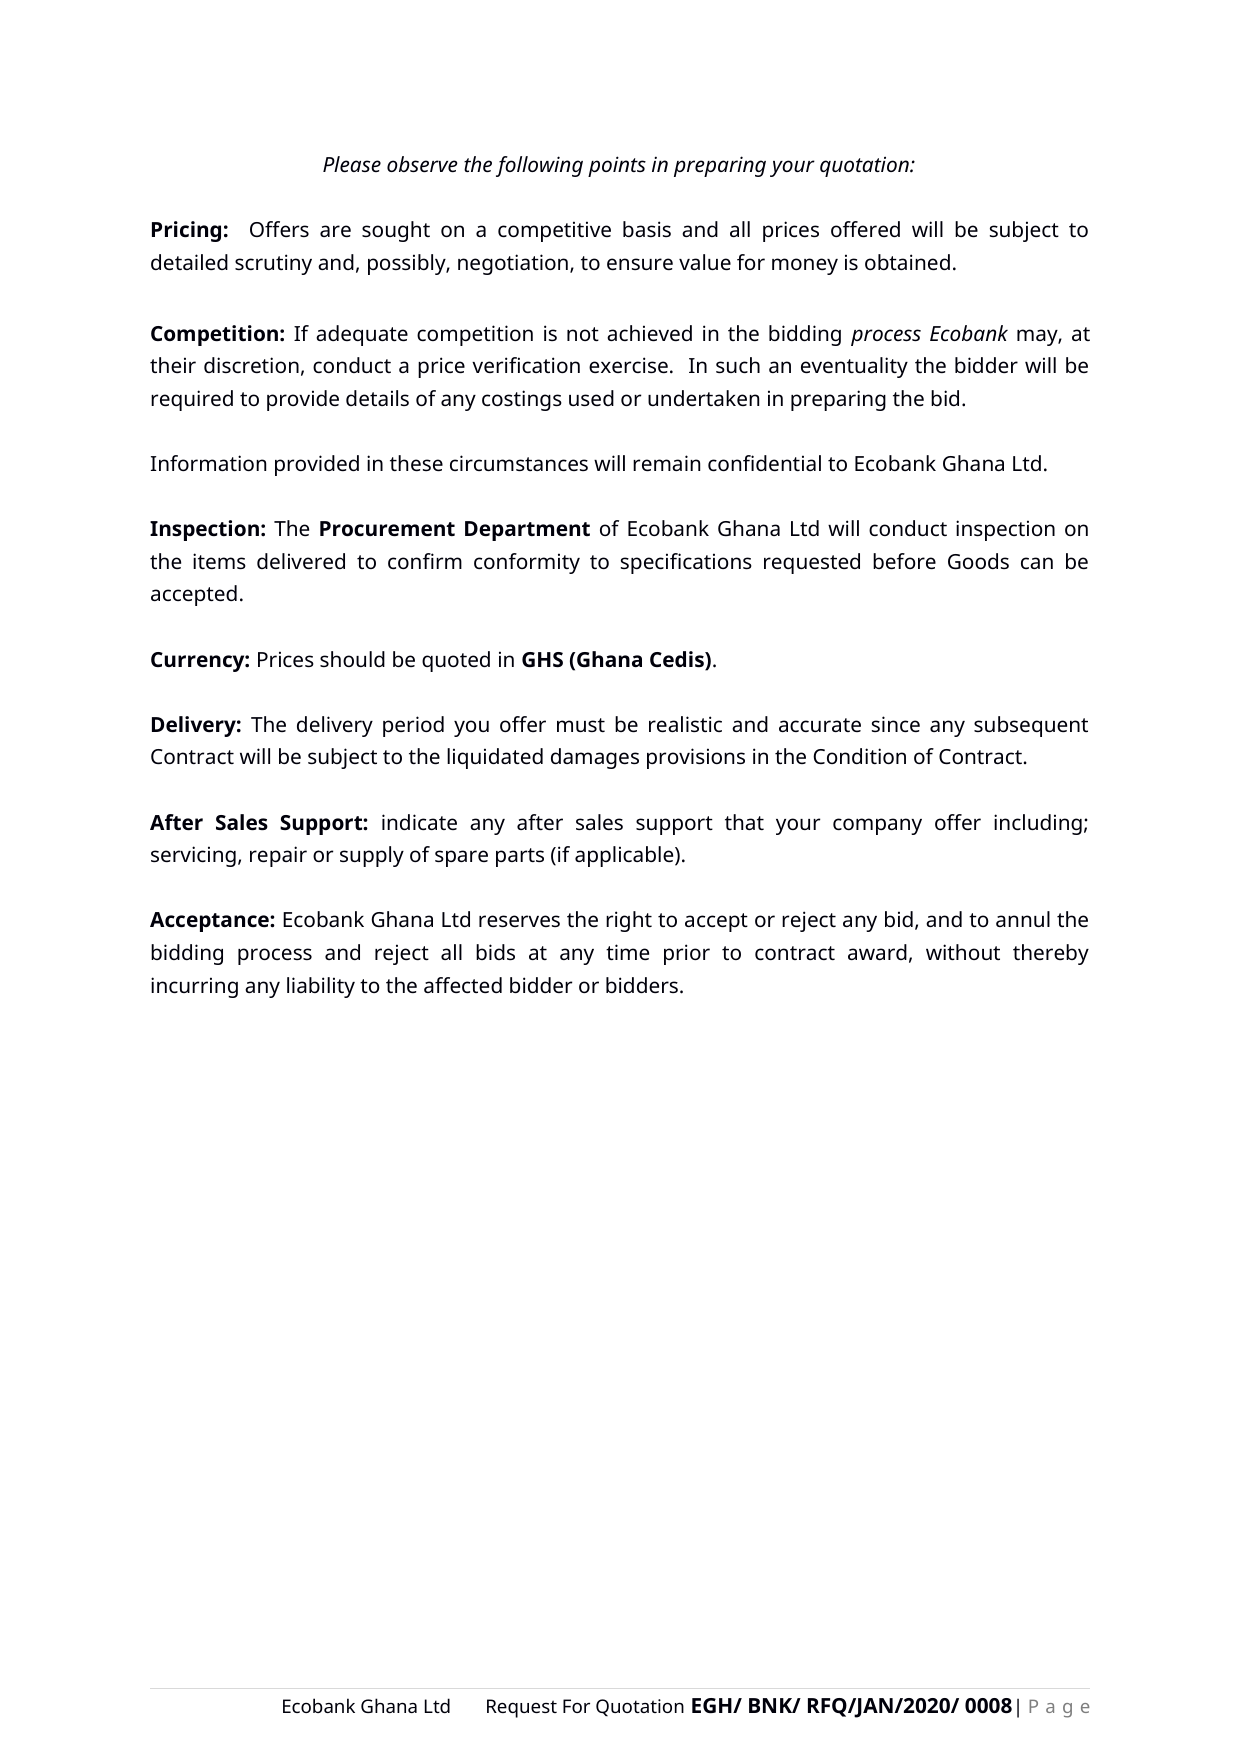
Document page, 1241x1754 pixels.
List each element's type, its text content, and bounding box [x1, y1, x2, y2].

text Pricing: Offers are sought on a competitive basis and all prices offered will be subject to detailed scrutiny and, possibly, negotiation, to ensure value for money is obtained. [150, 215, 1090, 276]
text Please observe the following points in preparing your quotation: [150, 150, 1090, 178]
text Delivery: The delivery period you offer must be realistic and accurate since any subsequent Contract will be subject to the liquidated damages provisions in the Condition of Contract. [150, 710, 1090, 771]
text Currency: Prices should be quoted in GHS (Ghana Cedis). [150, 645, 1090, 673]
text Information provided in these circumstances will remain confidential to Ecobank Ghana Ltd. [150, 449, 1090, 477]
text After Sales Support: indicate any after sales support that your company offer including; servicing, repair or supply of spare parts (if applicable). [150, 808, 1090, 869]
text Inspection: The Procurement Department of Ecobank Ghana Ltd will conduct inspection on the items delivered to confirm conformity to specifications requested before Goods can be accepted. [150, 514, 1090, 608]
text Acceptance: Ecobank Ghana Ltd reserves the right to accept or reject any bid, and to annul the bidding process and reject all bids at any time prior to contract award, without thereby incurring any liability to the affected bidder or bidders. [150, 906, 1090, 999]
text Competition: If adequate competition is not achieved in the bidding process Ecobank may, at their discretion, conduct a price verification exercise. In such an eventuality the bidder will be required to provide details of any costings used or undertaken in preparing the bid. [150, 319, 1090, 412]
